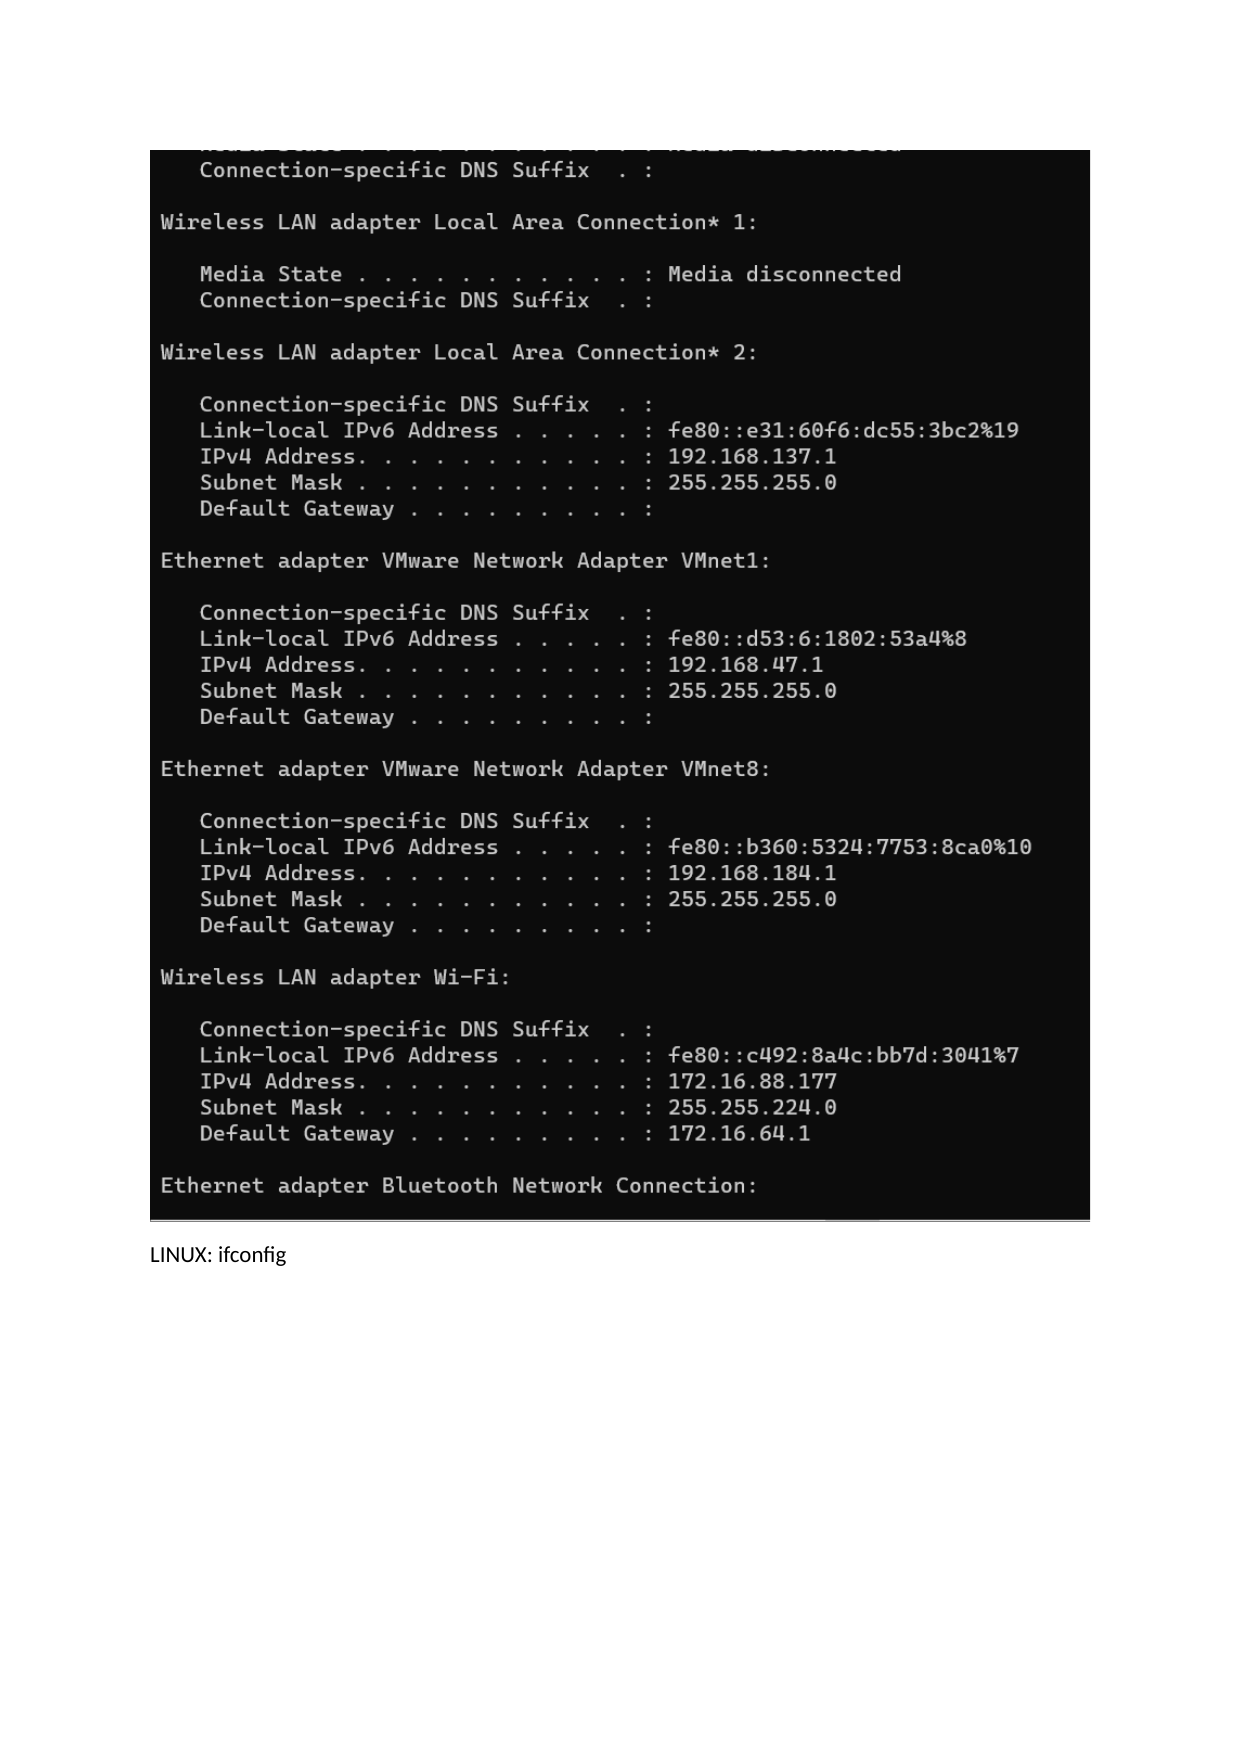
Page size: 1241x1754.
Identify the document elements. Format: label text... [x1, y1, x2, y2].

text LINUX: ifconfig [150, 1240, 1090, 1268]
picture [150, 150, 1091, 1222]
